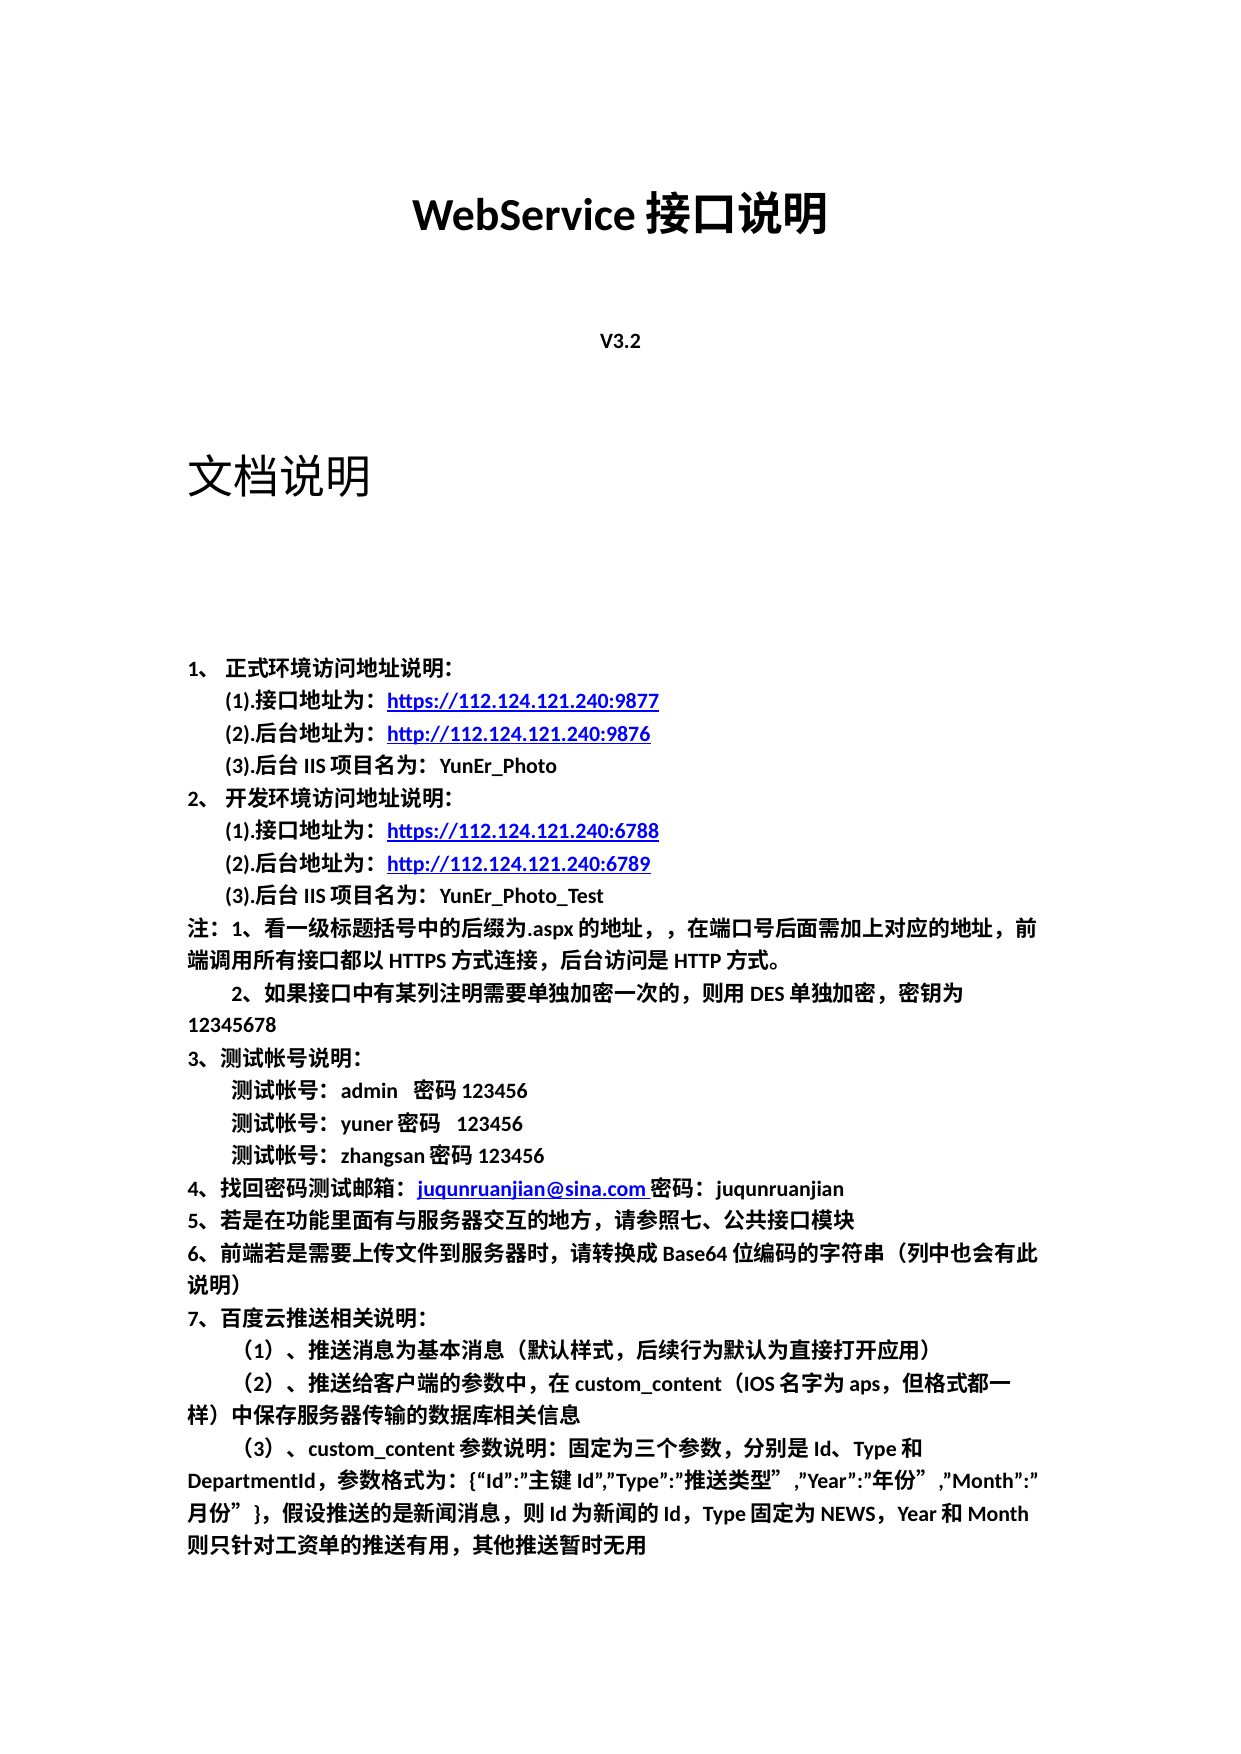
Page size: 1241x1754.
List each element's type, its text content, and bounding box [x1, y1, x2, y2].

text (2).后台地址为：http://112.124.121.240:6789 [225, 845, 1053, 878]
subtitle 文档说明 [187, 425, 1053, 522]
text 测试帐号：admin 密码123456 [187, 1073, 1053, 1105]
text 测试帐号：zhangsan密码123456 [187, 1138, 1053, 1170]
list 开发环境访问地址说明： [187, 780, 1053, 813]
text （2）、推送给客户端的参数中，在custom_content（IOS名字为aps，但格式都一样）中保存服务器传输的数据库相关信息 [187, 1365, 1053, 1430]
text (1).接口地址为：https://112.124.121.240:6788 [225, 813, 1053, 845]
text 5、若是在功能里面有与服务器交互的地方，请参照七、公共接口模块 [187, 1203, 1053, 1235]
text (1).接口地址为：https://112.124.121.240:9877 [225, 683, 1053, 715]
text 注：1、看一级标题括号中的后缀为.aspx的地址，，在端口号后面需加上对应的地址，前端调用所有接口都以HTTPS方式连接，后台访问是HTTP方式。 [187, 910, 1053, 975]
text (2).后台地址为：http://112.124.121.240:9876 [225, 715, 1053, 748]
text (3).后台IIS项目名为：YunEr_Photo [225, 748, 1053, 780]
text 4、找回密码测试邮箱：juqunruanjian@sina.com密码：juqunruanjian [187, 1170, 1053, 1203]
text V3.2 [187, 324, 1053, 357]
text （3）、custom_content参数说明：固定为三个参数，分别是Id、Type和DepartmentId，参数格式为：{“Id”:”主键Id”,”Type”:”推送类型”,”Year”:”年份”,”Month”:”月份”}，假设推送的是新闻消息，则Id为新闻的Id，Type固定为NEWS，Year和Month则只针对工资单的推送有用，其他推送暂时无用 [187, 1430, 1053, 1560]
text WebService接口说明 [187, 162, 1053, 259]
text 6、前端若是需要上传文件到服务器时，请转换成Base64位编码的字符串（列中也会有此说明） [187, 1235, 1053, 1300]
text 2、如果接口中有某列注明需要单独加密一次的，则用DES单独加密，密钥为12345678 [187, 975, 1053, 1040]
text 7、百度云推送相关说明： [187, 1300, 1053, 1333]
text 3、测试帐号说明： [187, 1040, 1053, 1073]
text (3).后台IIS项目名为：YunEr_Photo_Test [225, 878, 1053, 910]
text （1）、推送消息为基本消息（默认样式，后续行为默认为直接打开应用） [187, 1333, 1053, 1365]
list 正式环境访问地址说明： [187, 650, 1053, 683]
text 测试帐号：yuner密码 123456 [187, 1105, 1053, 1138]
